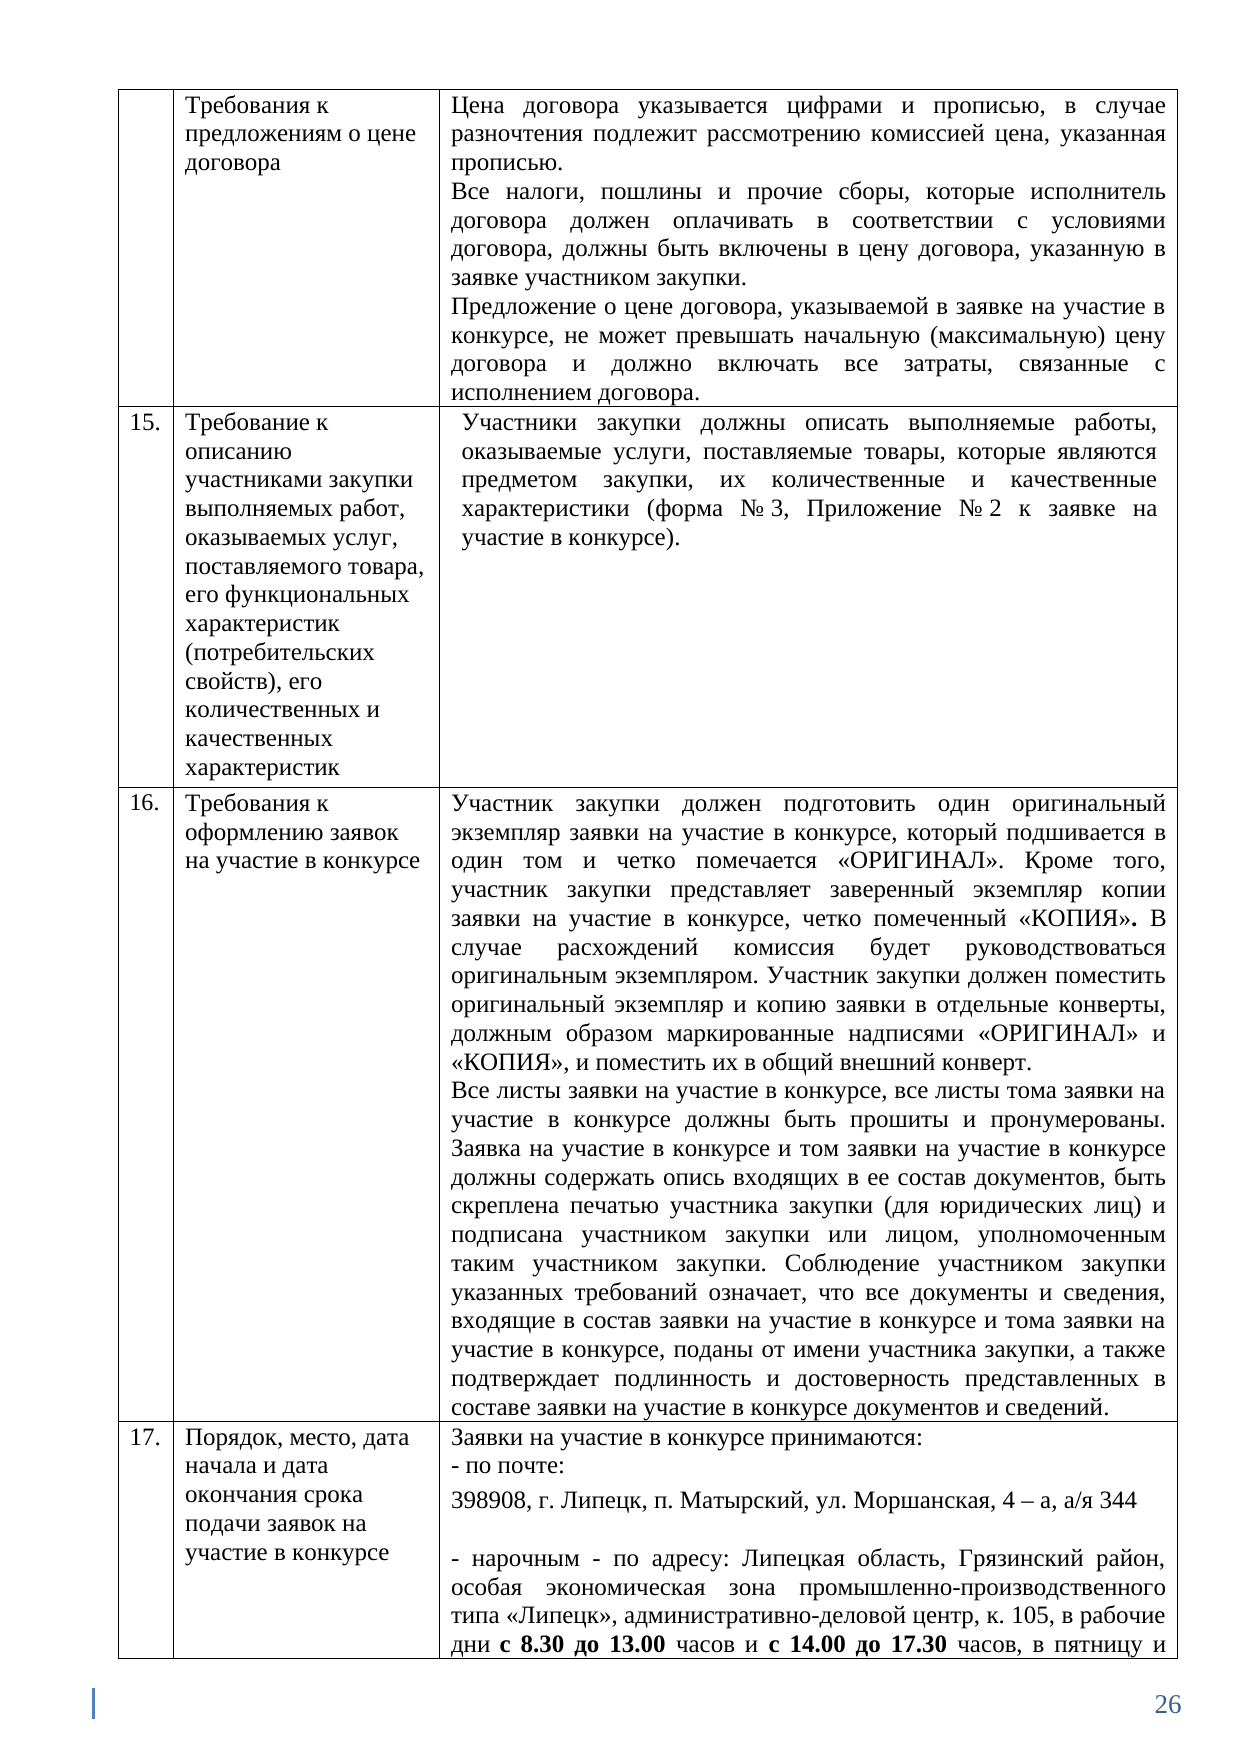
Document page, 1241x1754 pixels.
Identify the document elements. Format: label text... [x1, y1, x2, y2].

table_cell Требования к оформлению заявок на участие в конкурсе [174, 788, 439, 1421]
table_cell Цена договора указывается цифрами и прописью, в случае разночтения подлежит рассмотрению комиссией цена, указанная прописью. Все налоги, пошлины и прочие сборы, которые исполнитель договора должен оплачивать в соответствии с условиями договора, должны быть включены в цену договора, указанную в заявке участником закупки. Предложение о цене договора, указываемой в заявке на участие в конкурсе, не может превышать начальную (максимальную) цену договора и должно включать все затраты, связанные с исполнением договора. [440, 90, 1177, 406]
table_cell Требование к описанию участниками закупки выполняемых работ, оказываемых услуг, поставляемого товара, его функциональных характеристик (потребительских свойств), его количественных и качественных характеристик [174, 407, 439, 787]
table_cell 15. [119, 407, 173, 787]
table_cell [440, 1422, 1177, 1658]
table_cell Участники закупки должны описать выполняемые работы, оказываемые услуги, поставляемые товары, которые являются предметом закупки, их количественные и качественные характеристики (форма № 3, Приложение № 2 к заявке на участие в конкурсе). [440, 407, 1177, 787]
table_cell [174, 1422, 439, 1658]
table_cell 16. [119, 788, 173, 1421]
table_cell 17. [119, 1422, 173, 1658]
table_cell Требования к предложениям о цене договора [174, 90, 439, 406]
table_cell [119, 90, 173, 406]
table_cell Участник закупки должен подготовить один оригинальный экземпляр заявки на участие в конкурсе, который подшивается в один том и четко помечается «ОРИГИНАЛ». Кроме того, участник закупки представляет заверенный экземпляр копии заявки на участие в конкурсе, четко помеченный «КОПИЯ». В случае расхождений комиссия будет руководствоваться оригинальным экземпляром. Участник закупки должен поместить оригинальный экземпляр и копию заявки в отдельные конверты, должным образом маркированные надписями «ОРИГИНАЛ» и «КОПИЯ», и поместить их в общий внешний конверт. Все листы заявки на участие в конкурсе, все листы тома заявки на участие в конкурсе должны быть прошиты и пронумерованы. Заявка на участие в конкурсе и том заявки на участие в конкурсе должны содержать опись входящих в ее состав документов, быть скреплена печатью участника закупки (для юридических лиц) и подписана участником закупки или лицом, уполномоченным таким участником закупки. Соблюдение участником закупки указанных требований означает, что все документы и сведения, входящие в состав заявки на участие в конкурсе и тома заявки на участие в конкурсе, поданы от имени участника закупки, а также подтверждает подлинность и достоверность представленных в составе заявки на участие в конкурсе документов и сведений. [440, 788, 1177, 1421]
